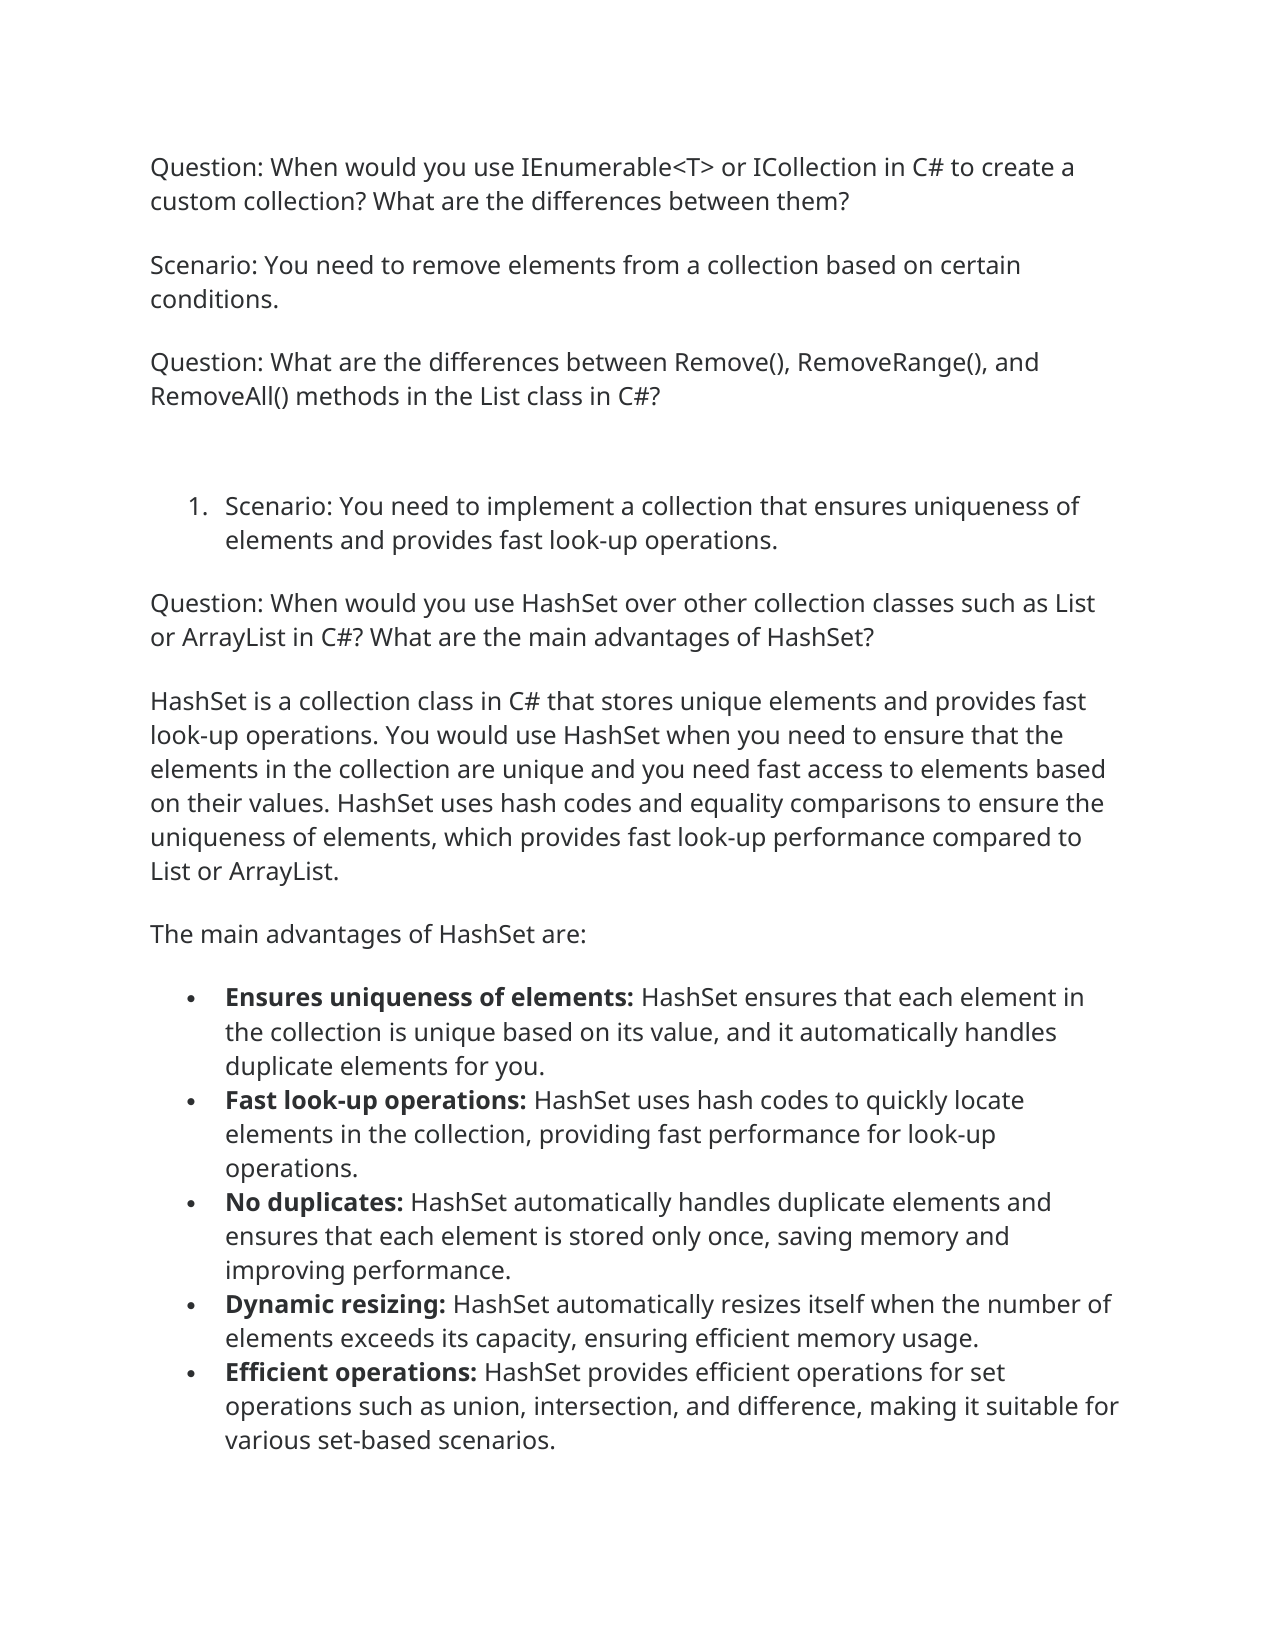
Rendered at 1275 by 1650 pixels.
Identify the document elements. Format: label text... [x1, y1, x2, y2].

list Ensures uniqueness of elements: HashSet ensures that each element in the collection is unique based on its value, and it automatically handles duplicate elements for you. [187, 980, 1125, 1082]
text HashSet is a collection class in C# that stores unique elements and provides fast look-up operations. You would use HashSet when you need to ensure that the elements in the collection are unique and you need fast access to elements based on their values. HashSet uses hash codes and equality comparisons to ensure the uniqueness of elements, which provides fast look-up performance compared to List or ArrayList. [150, 683, 1125, 888]
text The main advantages of HashSet are: [150, 917, 1125, 951]
list Dynamic resizing: HashSet automatically resizes itself when the number of elements exceeds its capacity, ensuring efficient memory usage. [187, 1287, 1125, 1355]
text Question: When would you use HashSet over other collection classes such as List or ArrayList in C#? What are the main advantages of HashSet? [150, 586, 1125, 654]
list Scenario: You need to implement a collection that ensures uniqueness of elements and provides fast look-up operations. [187, 489, 1125, 557]
text Question: What are the differences between Remove(), RemoveRange(), and RemoveAll() methods in the List class in C#? [150, 344, 1125, 413]
text Scenario: You need to remove elements from a collection based on certain conditions. [150, 247, 1125, 315]
list No duplicates: HashSet automatically handles duplicate elements and ensures that each element is stored only once, saving memory and improving performance. [187, 1184, 1125, 1287]
text Question: When would you use IEnumerable<T> or ICollection in C# to create a custom collection? What are the differences between them? [150, 150, 1125, 218]
list Fast look-up operations: HashSet uses hash codes to quickly locate elements in the collection, providing fast performance for look-up operations. [187, 1082, 1125, 1184]
list Efficient operations: HashSet provides efficient operations for set operations such as union, intersection, and difference, making it suitable for various set-based scenarios. [187, 1355, 1125, 1457]
